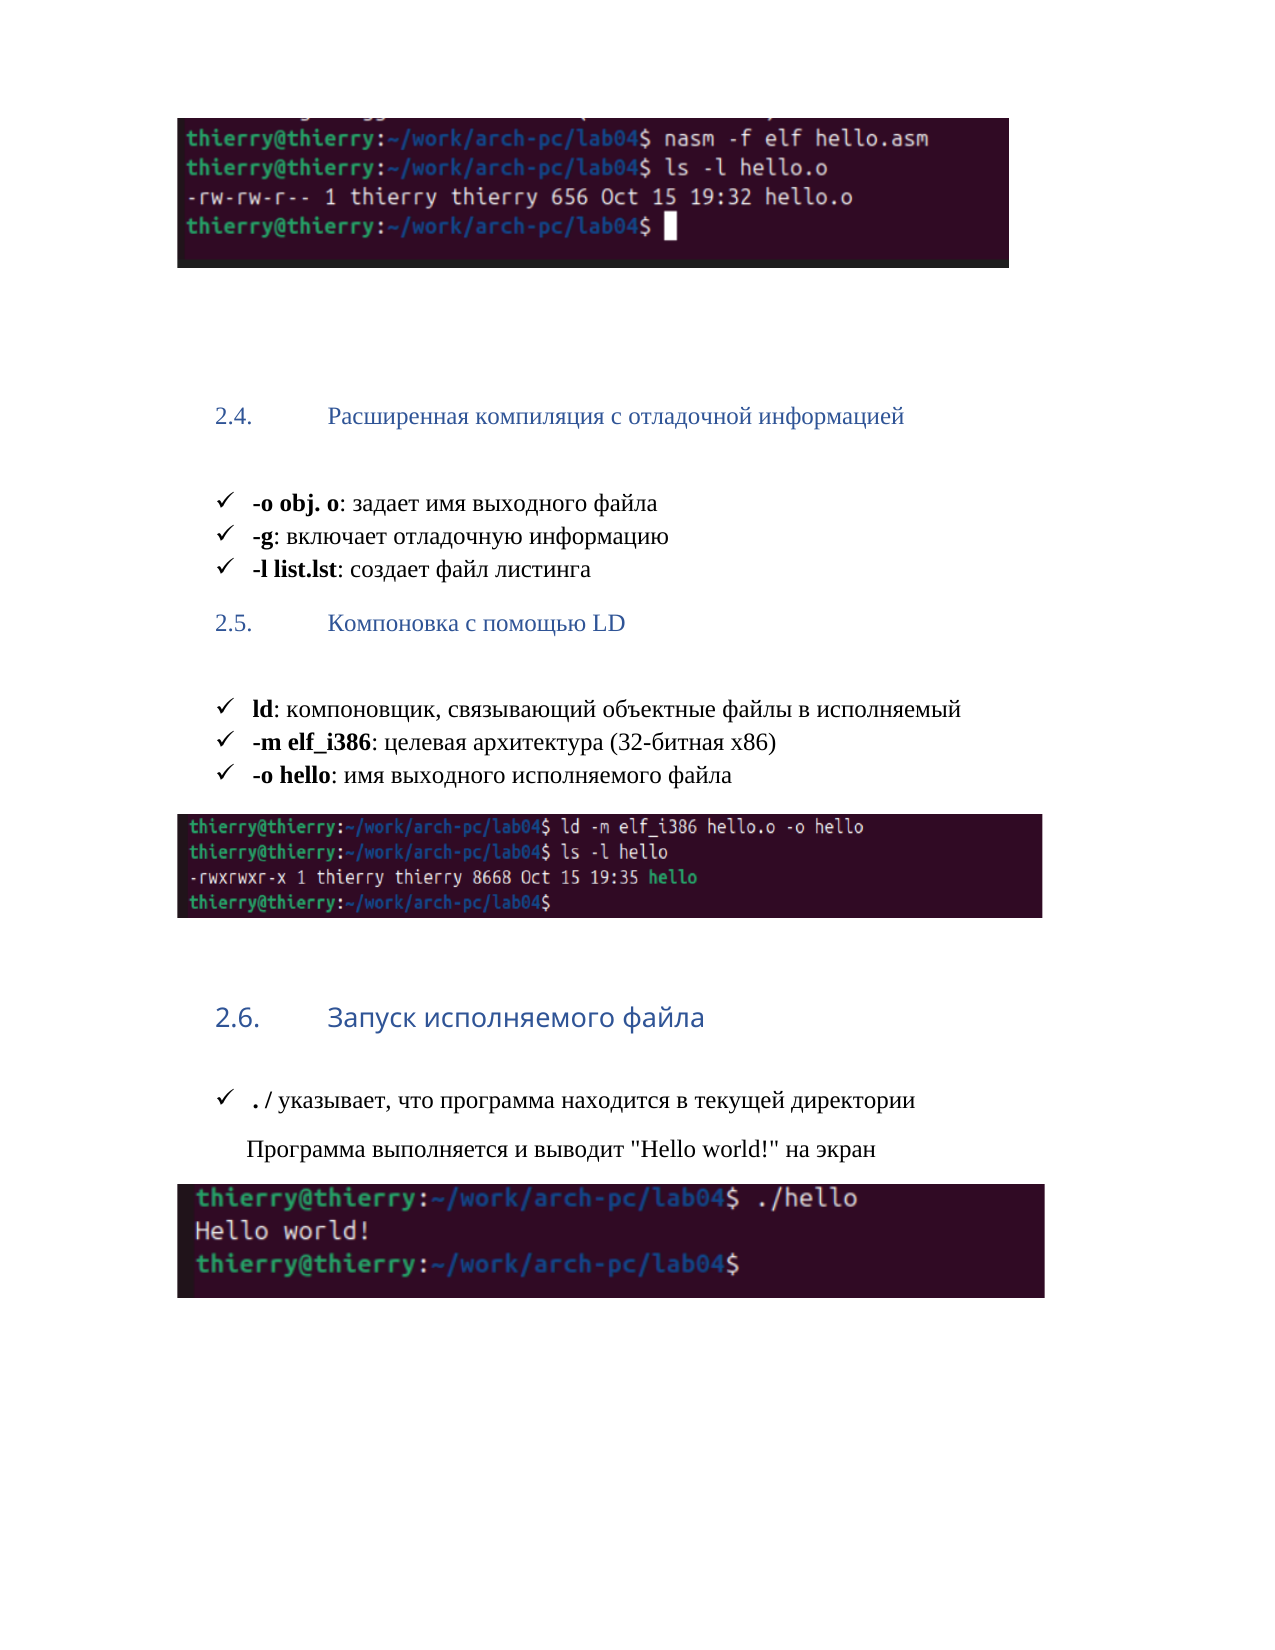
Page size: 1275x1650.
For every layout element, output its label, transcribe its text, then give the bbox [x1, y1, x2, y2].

list -m elf_i386: целевая архитектура (32-битная x86) [215, 727, 1186, 756]
picture [177, 814, 1043, 918]
list . / указывает, что программа находится в текущей директории [215, 1085, 1186, 1114]
subtitle Расширенная компиляция с отладочной информацией [215, 401, 1186, 429]
subtitle Запуск исполняемого файла [215, 998, 1186, 1035]
list ld: компоновщик, связывающий объектные файлы в исполняемый [215, 694, 1186, 723]
list -g: включает отладочную информацию [215, 521, 1186, 549]
picture [177, 118, 1009, 268]
list -o hello: имя выходного исполняемого файла [215, 761, 1186, 789]
list -l list.lst: создает файл листинга [215, 554, 1186, 582]
subtitle Компоновка с помощью LD [215, 608, 1186, 636]
text Программа выполняется и выводит "Hello world!" на экран [177, 1134, 1186, 1163]
list -o obj. o: задает имя выходного файла [215, 488, 1186, 516]
picture [177, 1184, 1045, 1298]
